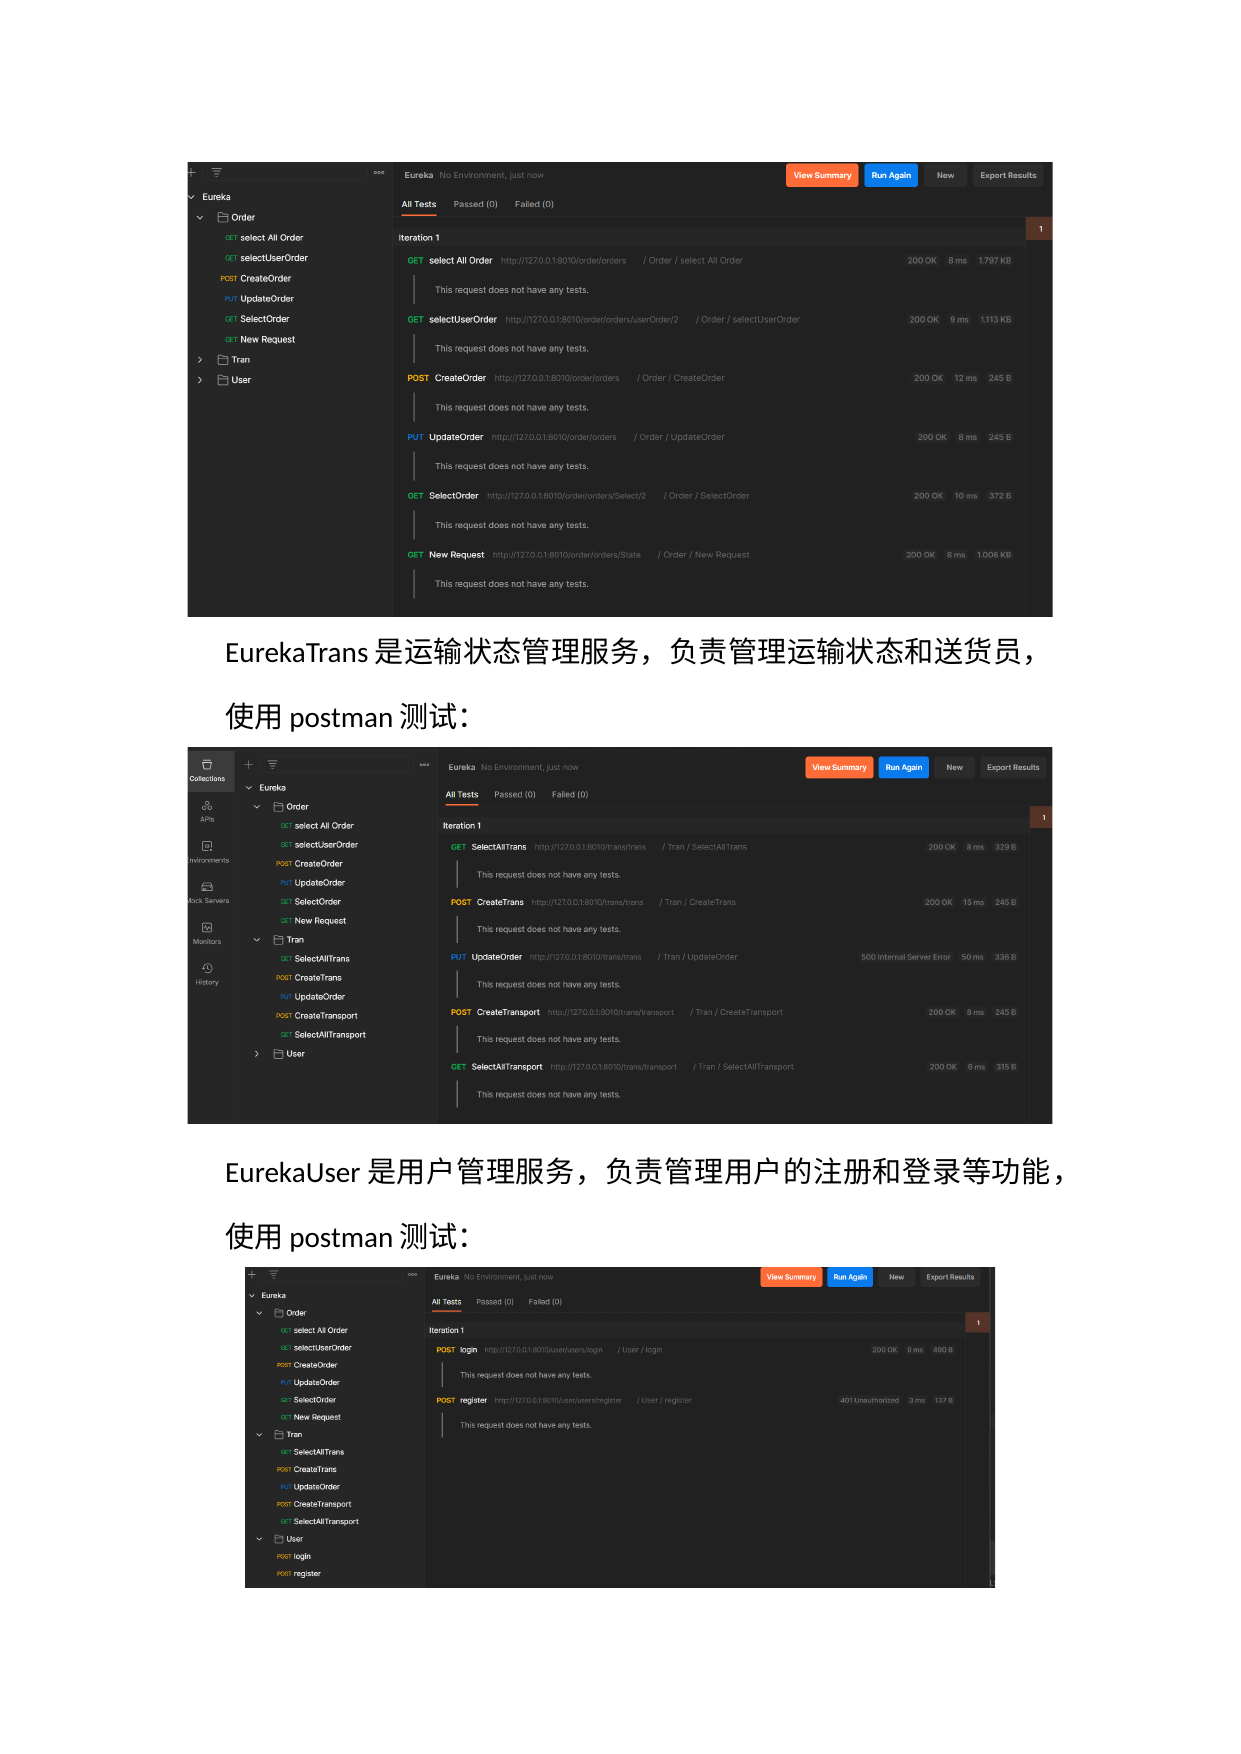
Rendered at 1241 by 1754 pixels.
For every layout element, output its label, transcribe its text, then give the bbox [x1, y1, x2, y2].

picture [245, 1267, 995, 1588]
list EurekaUser是用户管理服务，负责管理用户的注册和登录等功能，使用postman测试： [225, 1137, 1053, 1267]
list EurekaTrans是运输状态管理服务，负责管理运输状态和送货员，使用postman测试： [225, 617, 1053, 747]
picture [187, 747, 1053, 1124]
picture [187, 162, 1053, 617]
